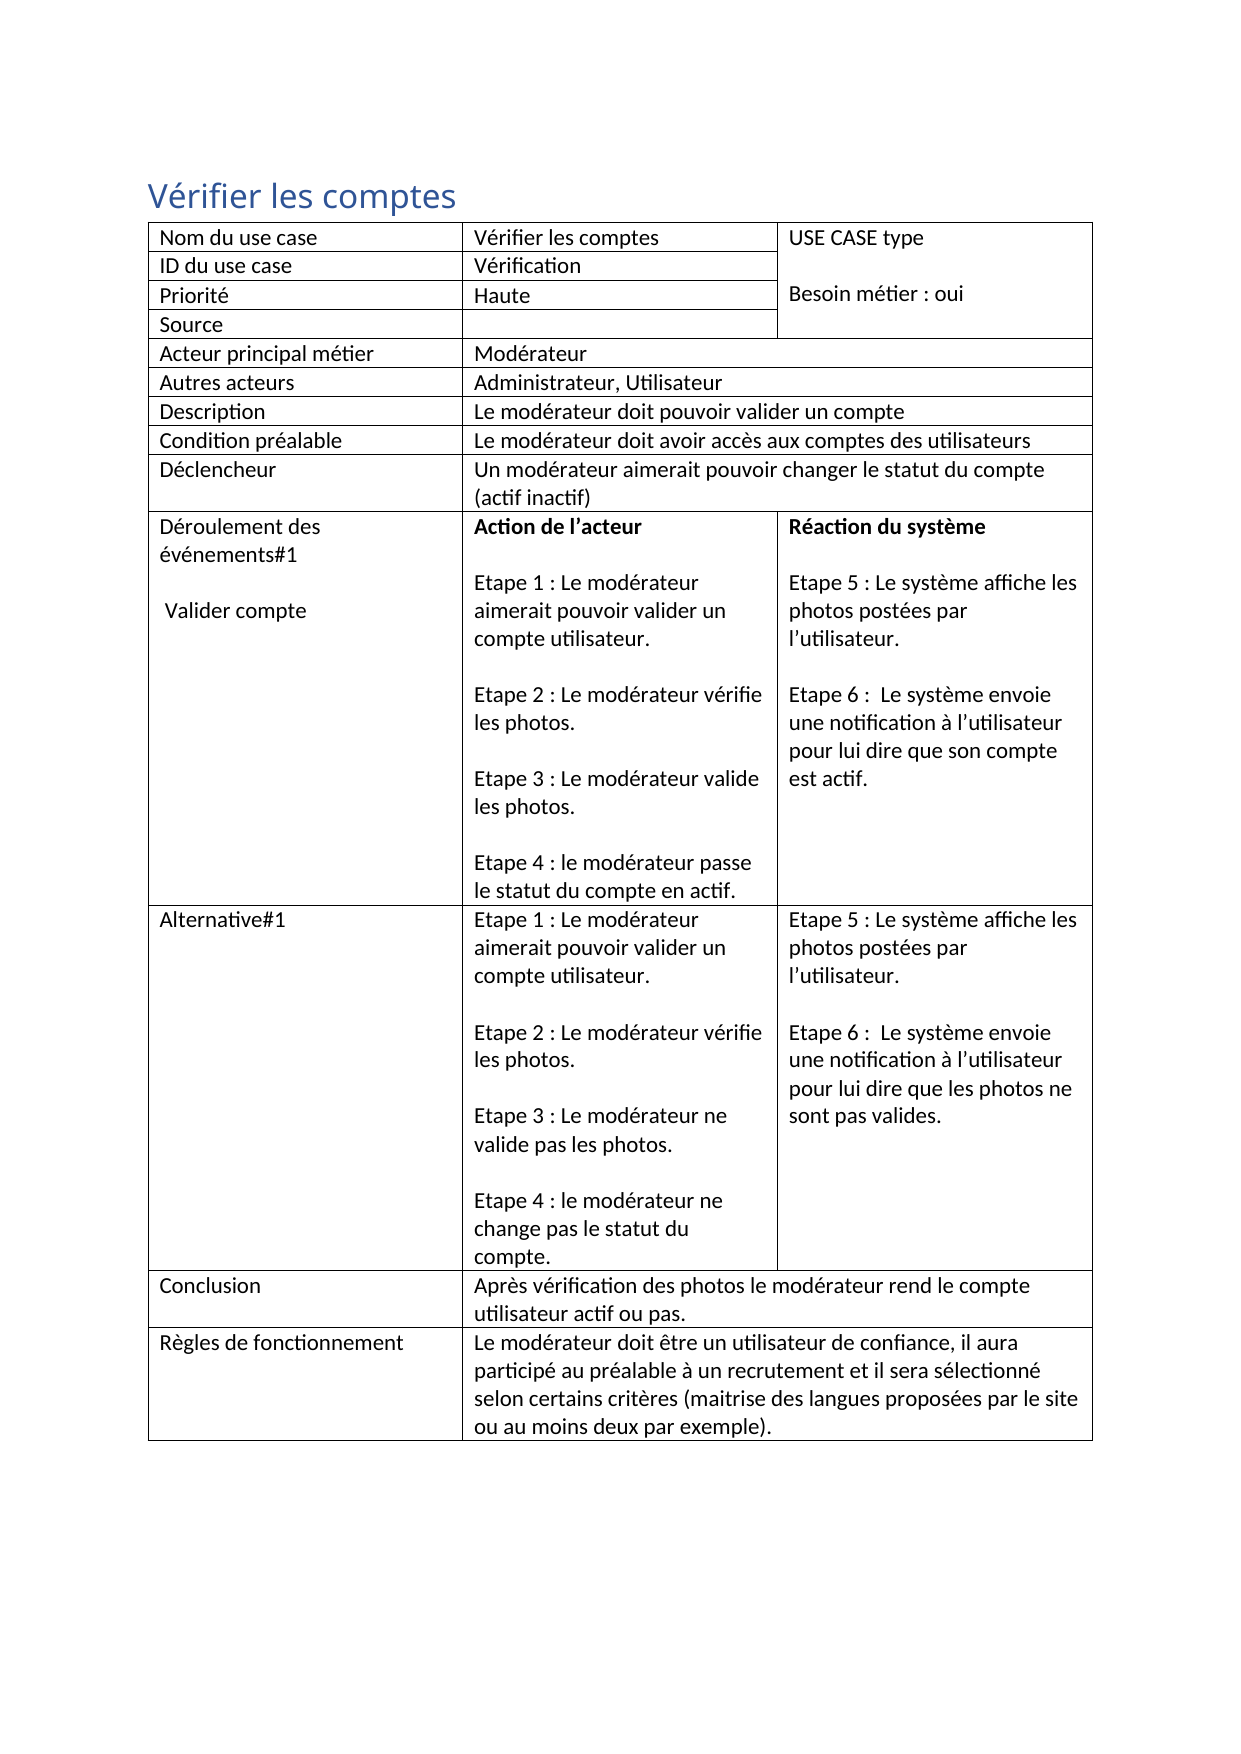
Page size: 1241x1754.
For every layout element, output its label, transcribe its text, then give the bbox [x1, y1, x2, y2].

table_cell Vérification [463, 252, 777, 280]
table_cell Après vérification des photos le modérateur rend le compte utilisateur actif ou pas. [463, 1271, 1092, 1327]
table_cell Réaction du système Etape 5 : Le système affiche les photos postées par l’utilisateur. Etape 6 : Le système envoie une notification à l’utilisateur pour lui dire que son compte est actif. [778, 512, 1092, 904]
table_cell Déroulement des événements#1 Valider compte [149, 512, 462, 904]
table_cell Priorité [149, 281, 462, 309]
table_cell Le modérateur doit pouvoir valider un compte [463, 397, 1092, 425]
table_cell Autres acteurs [149, 368, 462, 396]
table_cell Administrateur, Utilisateur [463, 368, 1092, 396]
table_cell Action de l’acteur Etape 1 : Le modérateur aimerait pouvoir valider un compte utilisateur. Etape 2 : Le modérateur vérifie les photos. Etape 3 : Le modérateur valide les photos. Etape 4 : le modérateur passe le statut du compte en actif. [463, 512, 777, 904]
table_header Vérifier les comptes [463, 223, 777, 251]
table_cell Condition préalable [149, 426, 462, 454]
table_cell Le modérateur doit avoir accès aux comptes des utilisateurs [463, 426, 1092, 454]
subtitle Vérifier les comptes [148, 173, 1093, 218]
table_cell Etape 1 : Le modérateur aimerait pouvoir valider un compte utilisateur. Etape 2 : Le modérateur vérifie les photos. Etape 3 : Le modérateur ne valide pas les photos. Etape 4 : le modérateur ne change pas le statut du compte. [463, 906, 777, 1270]
table_cell Règles de fonctionnement [149, 1328, 462, 1440]
table_cell Le modérateur doit être un utilisateur de confiance, il aura participé au préalable à un recrutement et il sera sélectionné selon certains critères (maitrise des langues proposées par le site ou au moins deux par exemple). [463, 1328, 1092, 1440]
table_cell Alternative#1 [149, 906, 462, 1270]
table_header Nom du use case [149, 223, 462, 251]
table_cell Description [149, 397, 462, 425]
table_cell Un modérateur aimerait pouvoir changer le statut du compte (actif inactif) [463, 455, 1092, 511]
table_cell Déclencheur [149, 455, 462, 511]
table_cell Modérateur [463, 339, 1092, 367]
table_cell Acteur principal métier [149, 339, 462, 367]
table_cell Conclusion [149, 1271, 462, 1327]
table_cell Haute [463, 281, 777, 309]
table_header USE CASE type Besoin métier : oui [778, 223, 1092, 338]
table_cell ID du use case [149, 252, 462, 280]
table_cell Source [149, 310, 462, 338]
table_cell [463, 310, 777, 338]
table_cell Etape 5 : Le système affiche les photos postées par l’utilisateur. Etape 6 : Le système envoie une notification à l’utilisateur pour lui dire que les photos ne sont pas valides. [778, 906, 1092, 1270]
